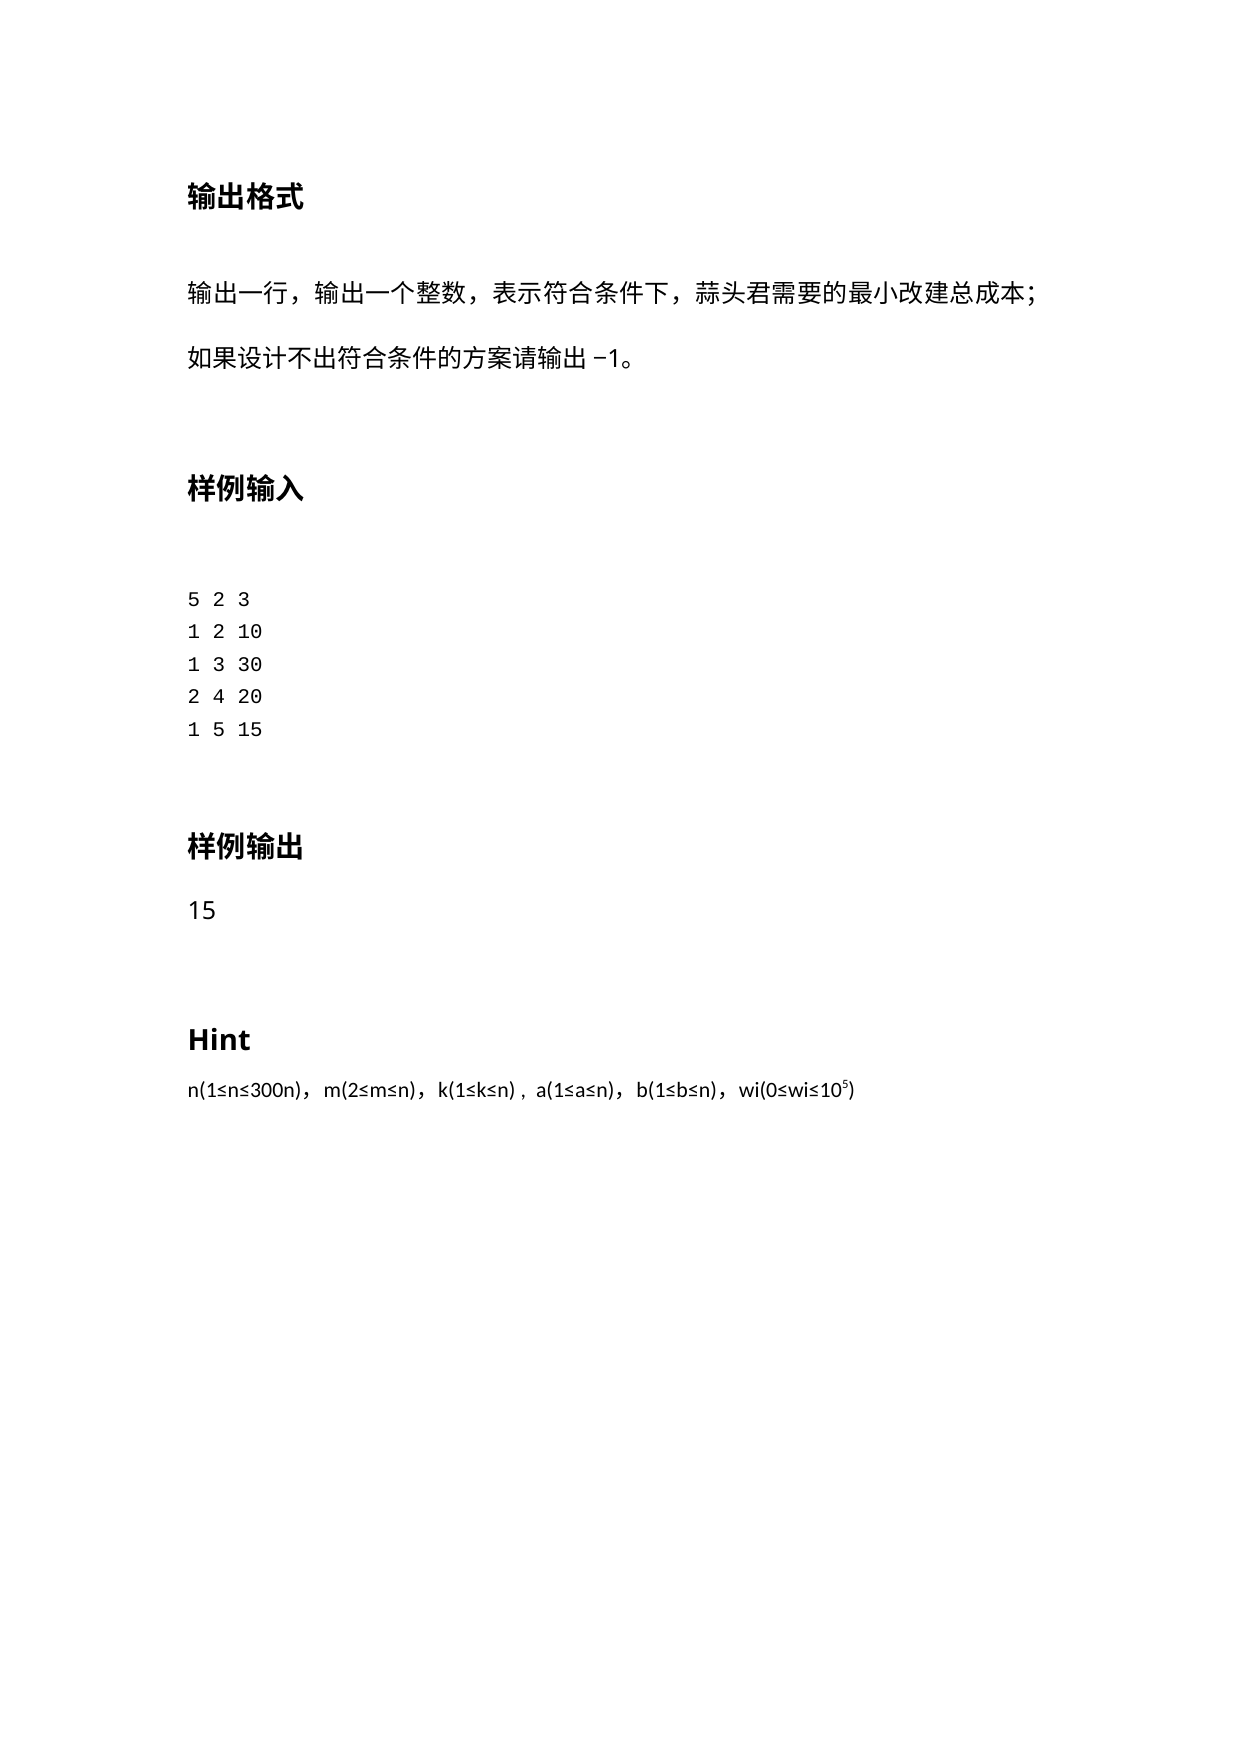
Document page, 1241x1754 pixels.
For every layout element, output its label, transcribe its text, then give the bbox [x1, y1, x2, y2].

text 输出一行，输出一个整数，表示符合条件下，蒜头君需要的最小改建总成本；如果设计不出符合条件的方案请输出 −1。 [187, 259, 1053, 389]
text Hint [187, 1007, 1053, 1072]
text 15 [187, 877, 1053, 942]
text 1 3 30 [187, 649, 1053, 682]
text 5 2 3 [187, 584, 1053, 617]
text n(1≤n≤300n)，m(2≤m≤n)，k(1≤k≤n) , a(1≤a≤n)，b(1≤b≤n)，wi(0≤wi≤105) [187, 1072, 1053, 1104]
text 2 4 20 [187, 682, 1053, 714]
text 样例输出 [187, 812, 1053, 877]
text 样例输入 [187, 454, 1053, 519]
text 1 2 10 [187, 617, 1053, 649]
text 1 5 15 [187, 714, 1053, 747]
text 输出格式 [187, 162, 1053, 227]
